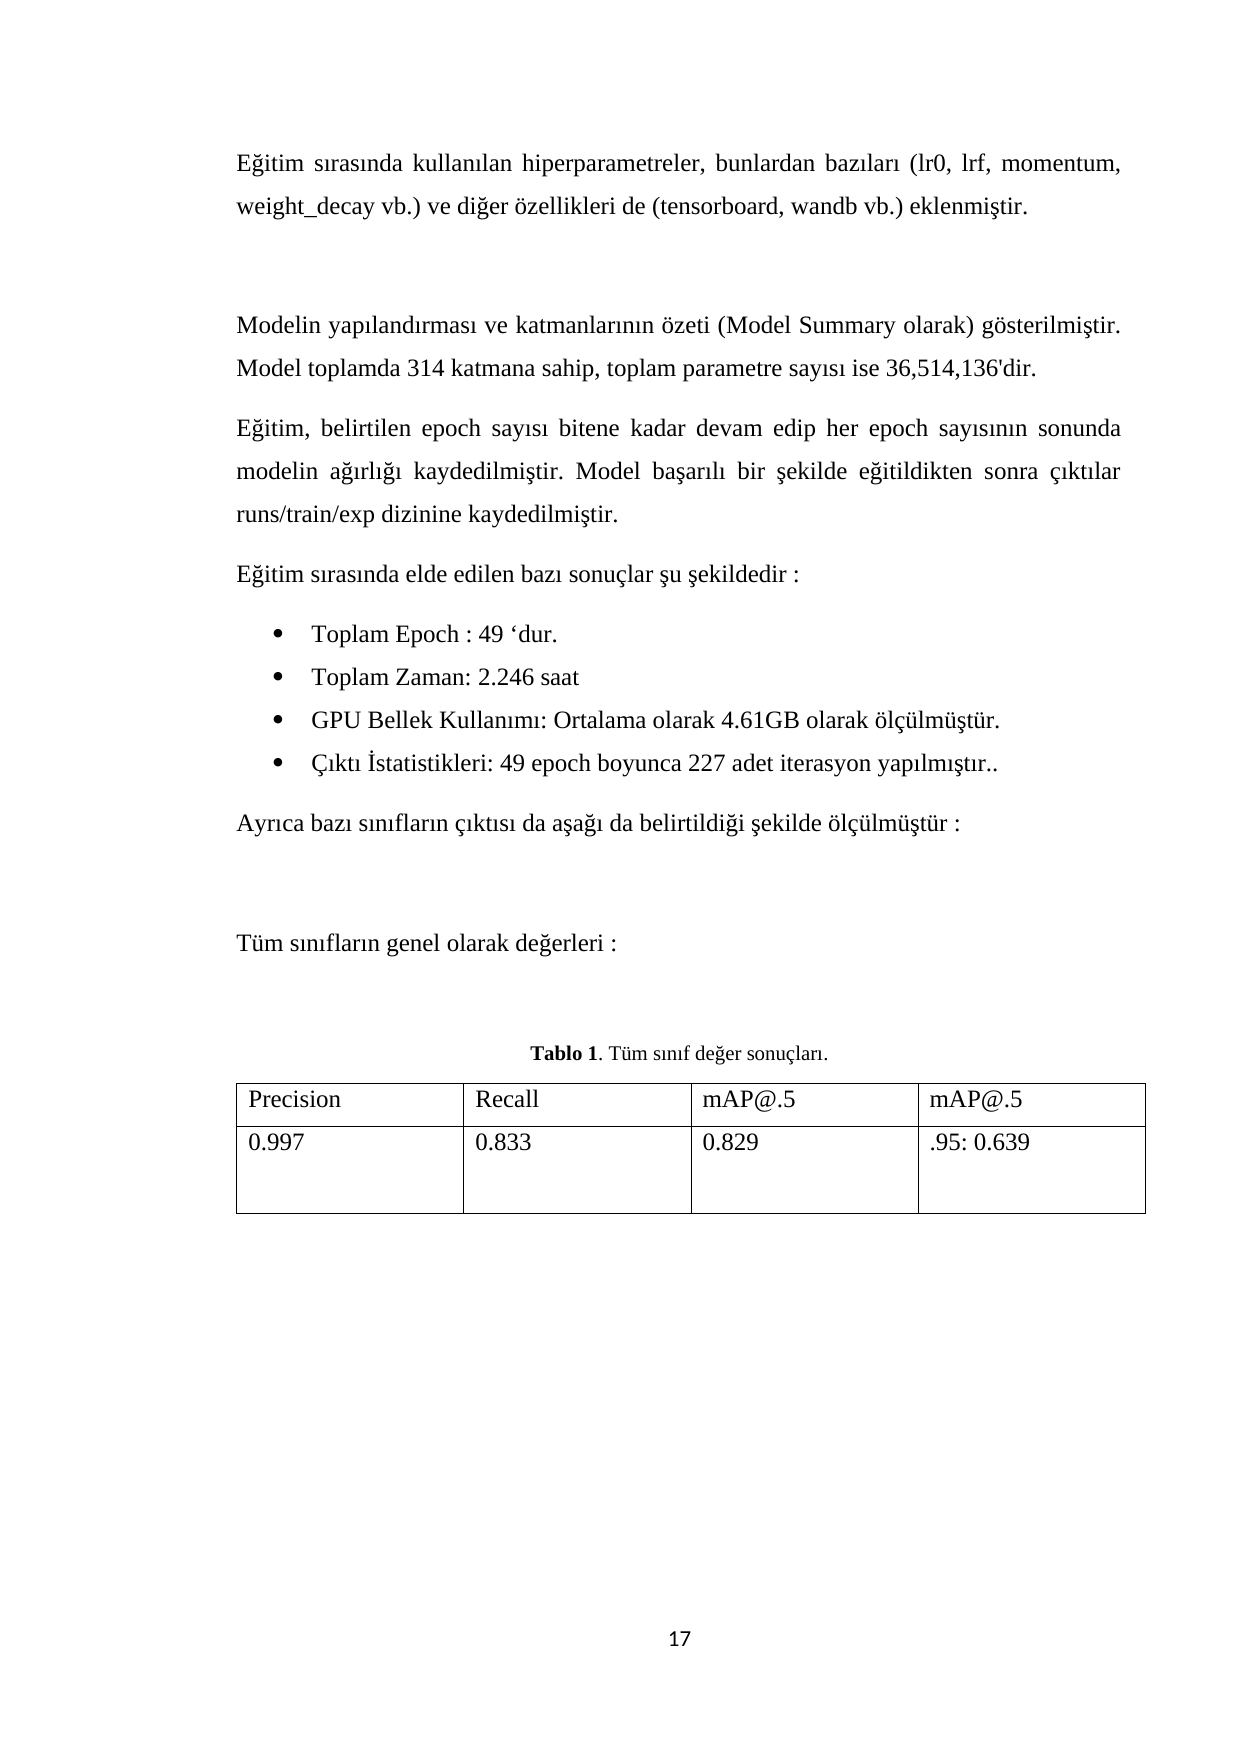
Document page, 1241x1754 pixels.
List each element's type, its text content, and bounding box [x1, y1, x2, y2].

table_header Precision [237, 1084, 463, 1126]
table_cell 0.829 [692, 1127, 918, 1213]
text Eğitim sırasında elde edilen bazı sonuçlar şu şekildedir : [236, 559, 1122, 588]
text Modelin yapılandırması ve katmanlarının özeti (Model Summary olarak) gösterilmiştir. Model toplamda 314 katmana sahip, toplam parametre sayısı ise 36,514,136'dir. [236, 310, 1122, 382]
table_cell 0.833 [464, 1127, 691, 1213]
table_header Recall [464, 1084, 691, 1126]
list Çıktı İstatistikleri: 49 epoch boyunca 227 adet iterasyon yapılmıştır.. [274, 748, 1122, 777]
text Tablo 1. Tüm sınıf değer sonuçları. [236, 1040, 1122, 1064]
list Toplam Epoch : 49 ‘dur. [274, 619, 1122, 648]
text Eğitim sırasında kullanılan hiperparametreler, bunlardan bazıları (lr0, lrf, momentum, weight_decay vb.) ve diğer özellikleri de (tensorboard, wandb vb.) eklenmiştir. [236, 148, 1122, 219]
text Tüm sınıfların genel olarak değerleri : [236, 928, 1122, 957]
table_header mAP@.5 [919, 1084, 1145, 1126]
text Eğitim, belirtilen epoch sayısı bitene kadar devam edip her epoch sayısının sonunda modelin ağırlığı kaydedilmiştir. Model başarılı bir şekilde eğitildikten sonra çıktılar runs/train/exp dizinine kaydedilmiştir. [236, 413, 1122, 528]
text Ayrıca bazı sınıfların çıktısı da aşağı da belirtildiği şekilde ölçülmüştür : [236, 808, 1122, 837]
table_cell 0.997 [237, 1127, 463, 1213]
table_header mAP@.5 [692, 1084, 918, 1126]
table_cell .95: 0.639 [919, 1127, 1145, 1213]
list GPU Bellek Kullanımı: Ortalama olarak 4.61GB olarak ölçülmüştür. [274, 705, 1122, 734]
list Toplam Zaman: 2.246 saat [274, 662, 1122, 691]
